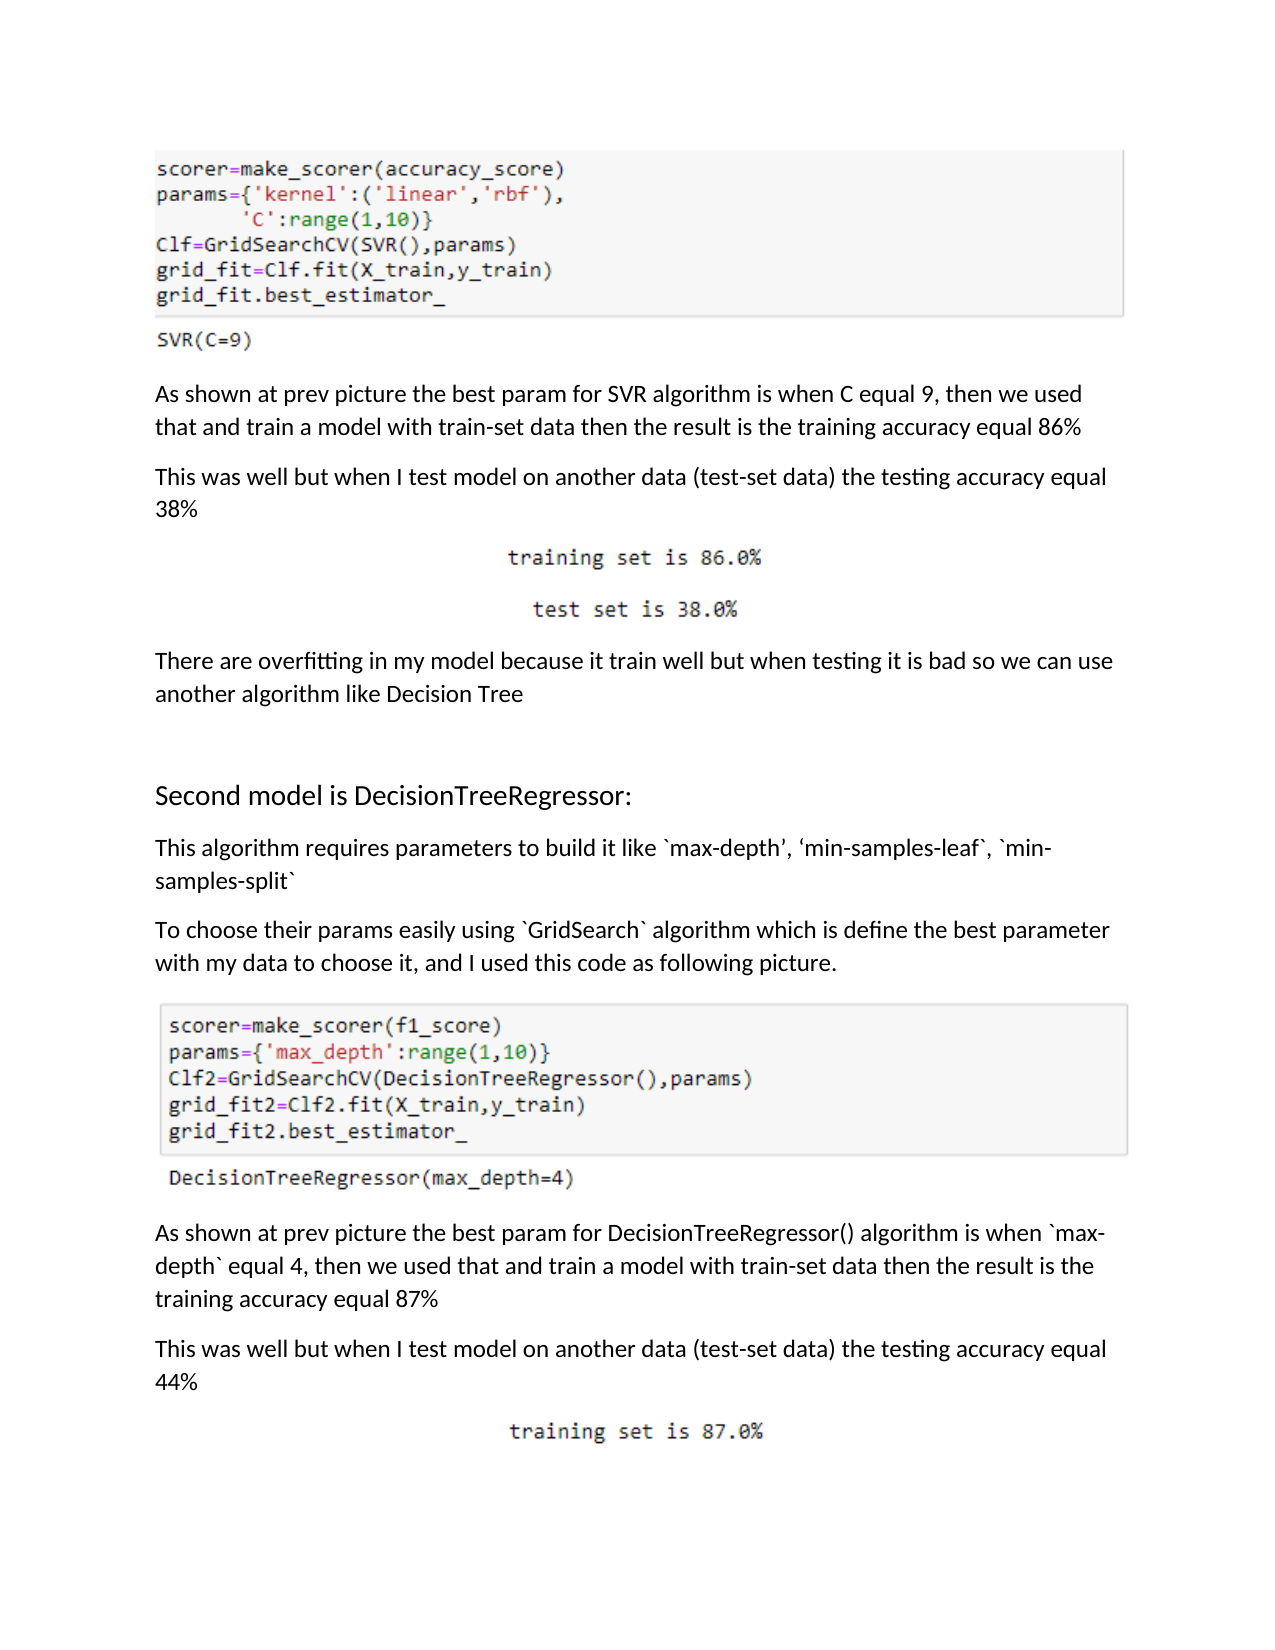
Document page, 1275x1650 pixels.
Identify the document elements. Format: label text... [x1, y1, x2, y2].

text This was well but when I test model on another data (test-set data) the testing accuracy equal 44% [155, 1333, 1125, 1396]
text This was well but when I test model on another data (test-set data) the testing accuracy equal 38% [155, 461, 1125, 524]
text To choose their params easily using `GridSearch` algorithm which is define the best parameter with my data to choose it, and I used this code as following picture. [155, 915, 1125, 978]
picture [154, 150, 1125, 360]
picture [154, 997, 1130, 1199]
text Second model is DecisionTreeRegressor: [155, 777, 1125, 813]
text This algorithm requires parameters to build it like `max-depth’, ‘min-samples-leaf`, `min-samples-split` [155, 832, 1125, 896]
picture [532, 595, 748, 627]
picture [496, 543, 783, 576]
text As shown at prev picture the best param for DecisionTreeRegressor() algorithm is when `max-depth` equal 4, then we used that and train a model with train-set data then the result is the training accuracy equal 87% [155, 1217, 1125, 1314]
text There are overfitting in my model because it train well but when testing it is bad so we can use another algorithm like Decision Tree [155, 645, 1125, 708]
text As shown at prev picture the best param for SVR algorithm is when C equal 9, then we used that and train a model with train-set data then the result is the training accuracy equal 86% [155, 378, 1125, 442]
picture [507, 1415, 772, 1450]
